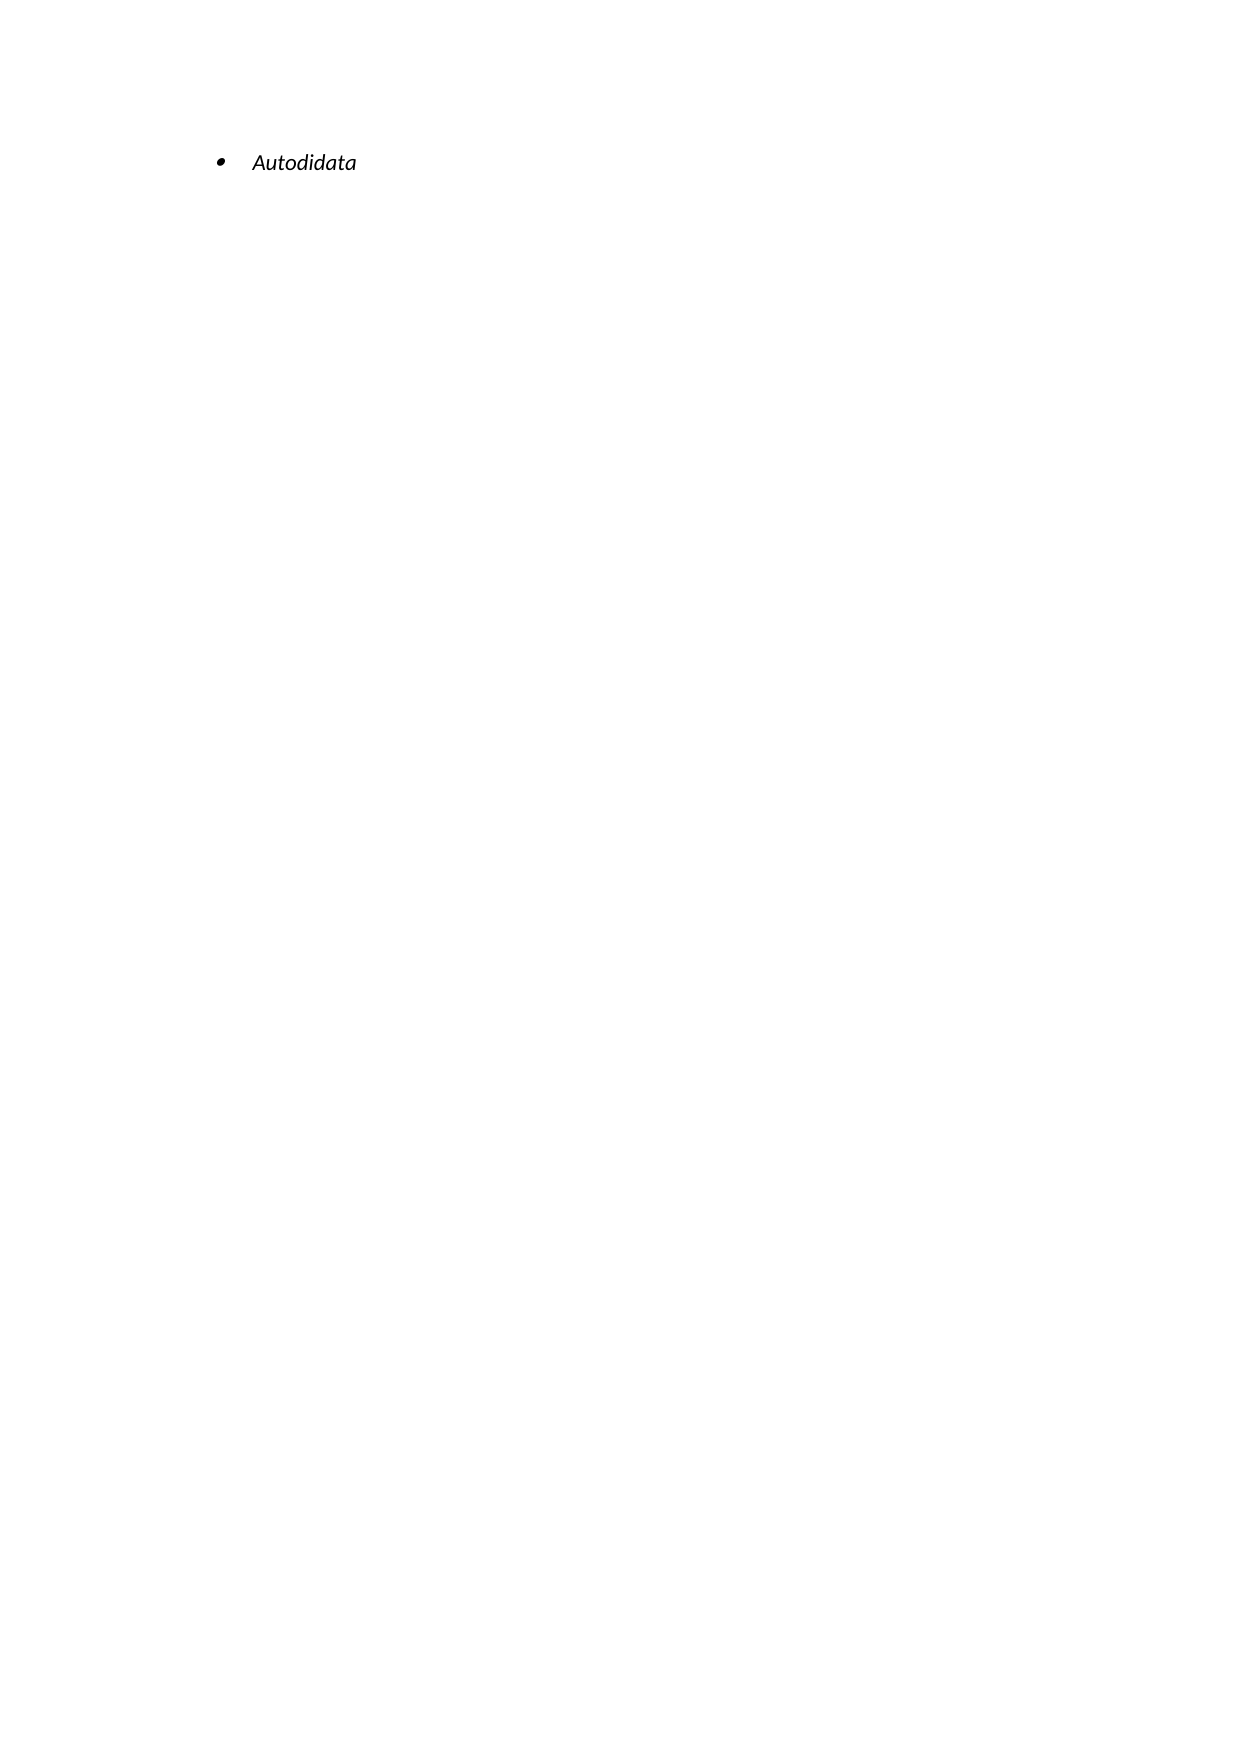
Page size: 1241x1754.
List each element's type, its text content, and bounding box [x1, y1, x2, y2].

list Autodidata [215, 148, 1063, 176]
